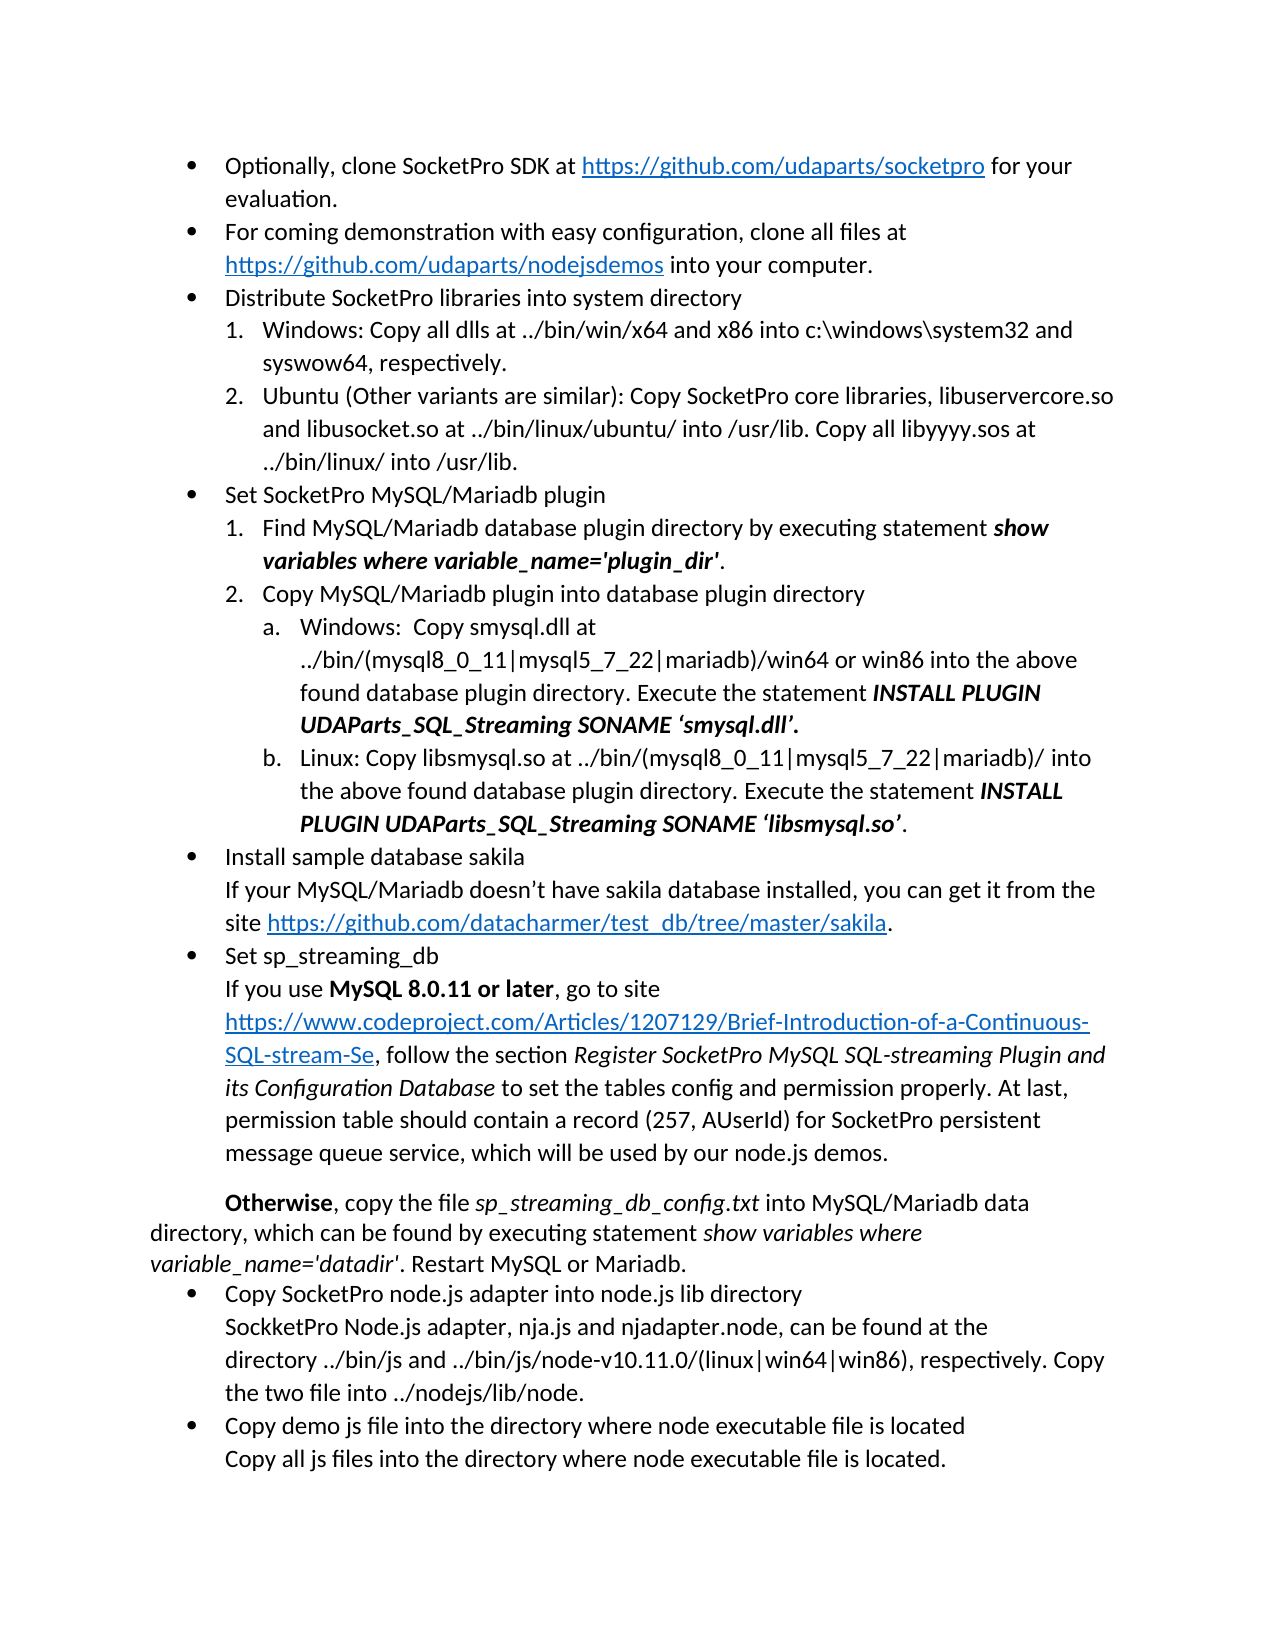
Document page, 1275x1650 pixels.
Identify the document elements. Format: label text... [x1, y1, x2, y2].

list Windows: Copy all dlls at ../bin/win/x64 and x86 into c:\windows\system32 and syswow64, respectively. [225, 314, 1125, 378]
list For coming demonstration with easy configuration, clone all files at https://github.com/udaparts/nodejsdemos into your computer. [187, 216, 1125, 279]
list Set sp_streaming_db [187, 940, 1125, 971]
list Linux: Copy libsmysql.so at ../bin/(mysql8_0_11|mysql5_7_22|mariadb)/ into the above found database plugin directory. Execute the statement INSTALL PLUGIN UDAParts_SQL_Streaming SONAME ‘libsmysql.so’. [262, 742, 1125, 839]
list Windows: Copy smysql.dll at ../bin/(mysql8_0_11|mysql5_7_22|mariadb)/win64 or win86 into the above found database plugin directory. Execute the statement INSTALL PLUGIN UDAParts_SQL_Streaming SONAME ‘smysql.dll’. [262, 611, 1125, 740]
list If you use MySQL 8.0.11 or later, go to site https://www.codeproject.com/Articles/1207129/Brief-Introduction-of-a-Continuous-SQL-stream-Se, follow the section Register SocketPro MySQL SQL-streaming Plugin and its Configuration Database to set the tables config and permission properly. At last, permission table should contain a record (257, AUserId) for SocketPro persistent message queue service, which will be used by our node.js demos. [225, 973, 1125, 1168]
list Distribute SocketPro libraries into system directory [187, 282, 1125, 312]
list Copy demo js file into the directory where node executable file is located [187, 1410, 1125, 1441]
list If your MySQL/Mariadb doesn’t have sakila database installed, you can get it from the site https://github.com/datacharmer/test_db/tree/master/sakila. [225, 874, 1125, 938]
list Find MySQL/Mariadb database plugin directory by executing statement show variables where variable_name='plugin_dir'. [225, 512, 1125, 576]
text Otherwise, copy the file sp_streaming_db_config.txt into MySQL/Mariadb data directory, which can be found by executing statement show variables where variable_name='datadir'. Restart MySQL or Mariadb. [150, 1187, 1125, 1279]
list Ubuntu (Other variants are similar): Copy SocketPro core libraries, libuservercore.so and libusocket.so at ../bin/linux/ubuntu/ into /usr/lib. Copy all libyyyy.sos at ../bin/linux/ into /usr/lib. [225, 380, 1125, 477]
list Copy SocketPro node.js adapter into node.js lib directory [187, 1279, 1125, 1309]
list Optionally, clone SocketPro SDK at https://github.com/udaparts/socketpro for your evaluation. [187, 150, 1125, 213]
list Copy MySQL/Mariadb plugin into database plugin directory [225, 578, 1125, 608]
list Install sample database sakila [187, 841, 1125, 872]
list Copy all js files into the directory where node executable file is located. [225, 1443, 1125, 1474]
list Set SocketPro MySQL/Mariadb plugin [187, 479, 1125, 510]
